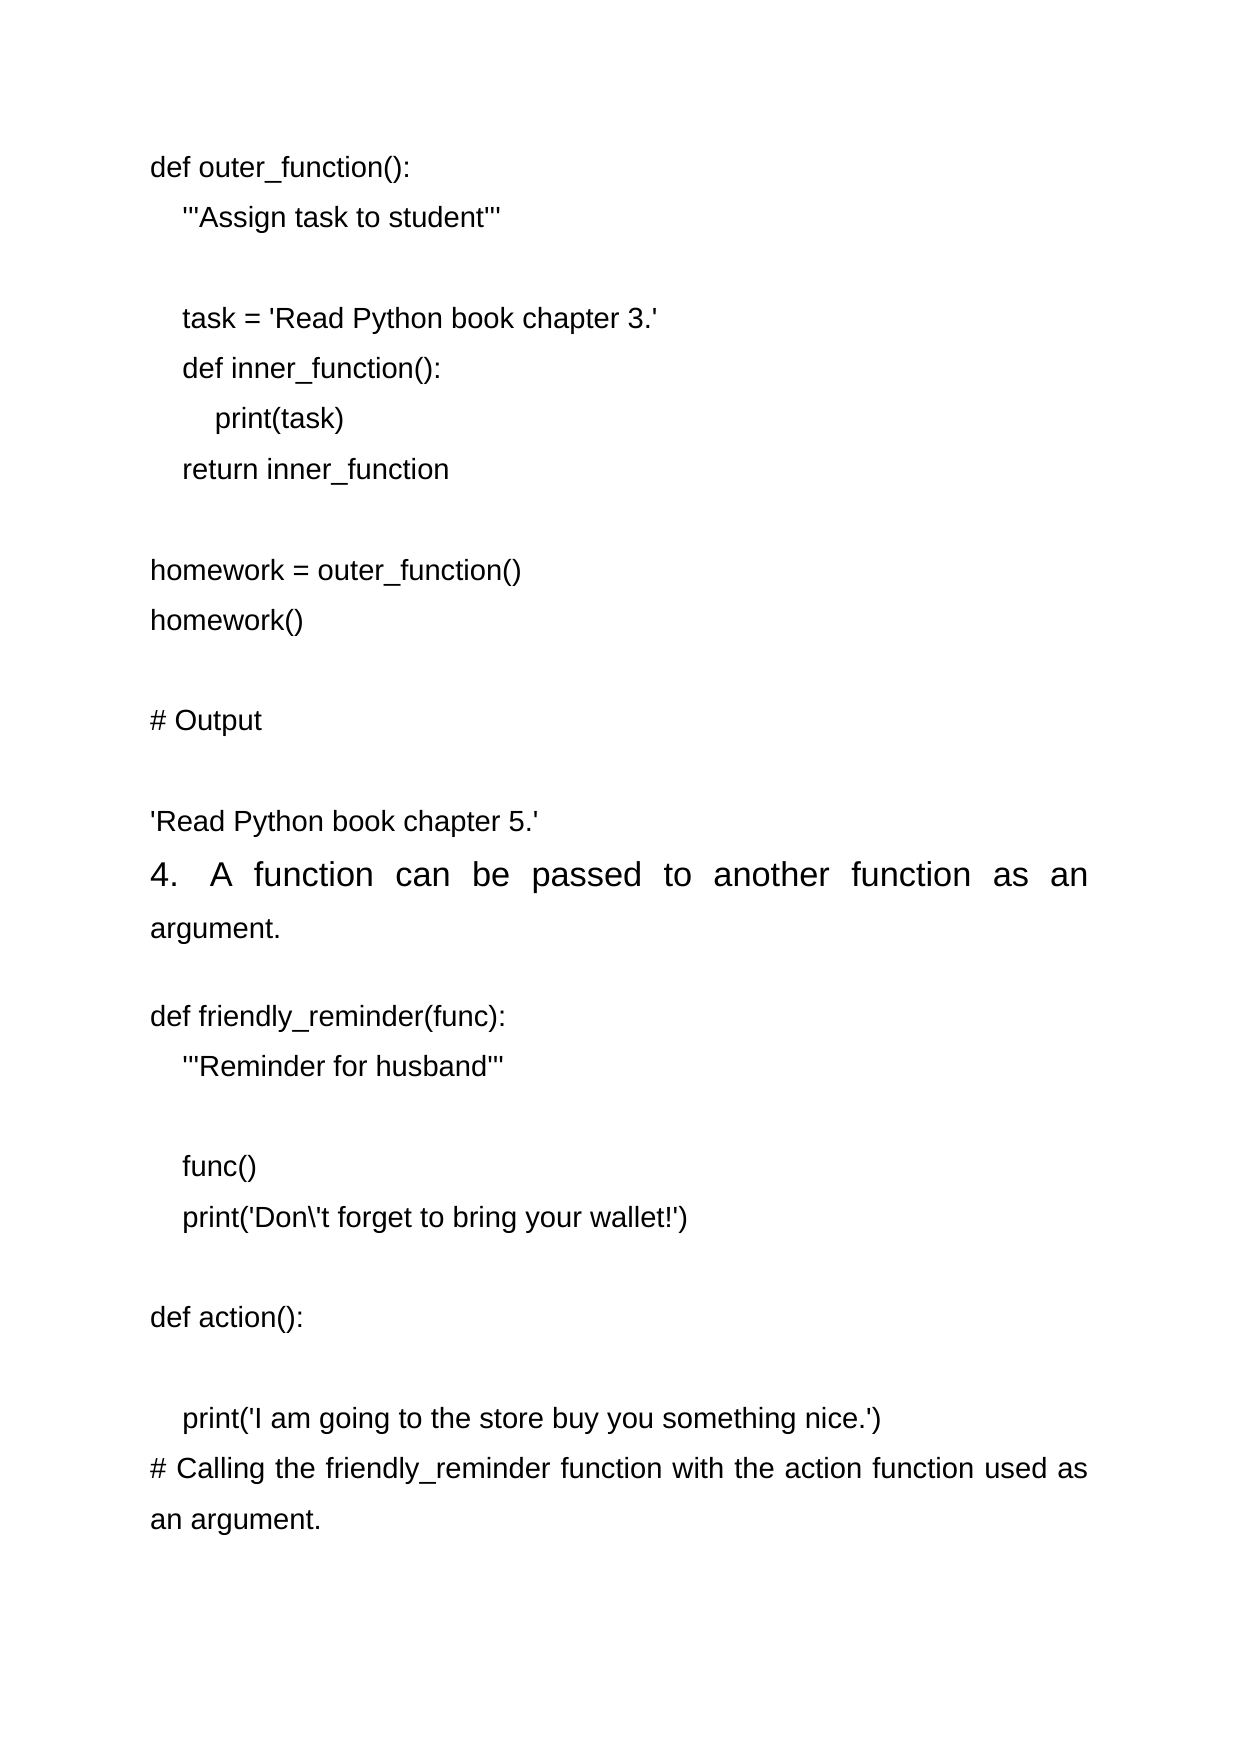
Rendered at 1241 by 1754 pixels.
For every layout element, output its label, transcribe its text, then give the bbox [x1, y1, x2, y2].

text print('Don\'t forget to bring your wallet!') [150, 1200, 1090, 1233]
text print('I am going to the store buy you something nice.') [150, 1401, 1090, 1434]
text '''Assign task to student''' [150, 200, 1090, 234]
text def friendly_reminder(func): [150, 998, 1090, 1032]
text homework = outer_function() [150, 552, 1090, 586]
text # Calling the friendly_reminder function with the action function used as an argument. [150, 1451, 1090, 1535]
text '''Reminder for husband''' [150, 1049, 1090, 1082]
text homework() [150, 603, 1090, 636]
text def outer_function(): [150, 150, 1090, 183]
text def inner_function(): [150, 351, 1090, 385]
text return inner_function [150, 452, 1090, 485]
text func() [150, 1149, 1090, 1183]
text 4. A function can be passed to another function as an argument. [150, 854, 1090, 944]
text def action(): [150, 1300, 1090, 1334]
text # Output [150, 703, 1090, 737]
text print(task) [150, 402, 1090, 435]
text task = 'Read Python book chapter 3.' [150, 301, 1090, 334]
text 'Read Python book chapter 5.' [150, 804, 1090, 838]
